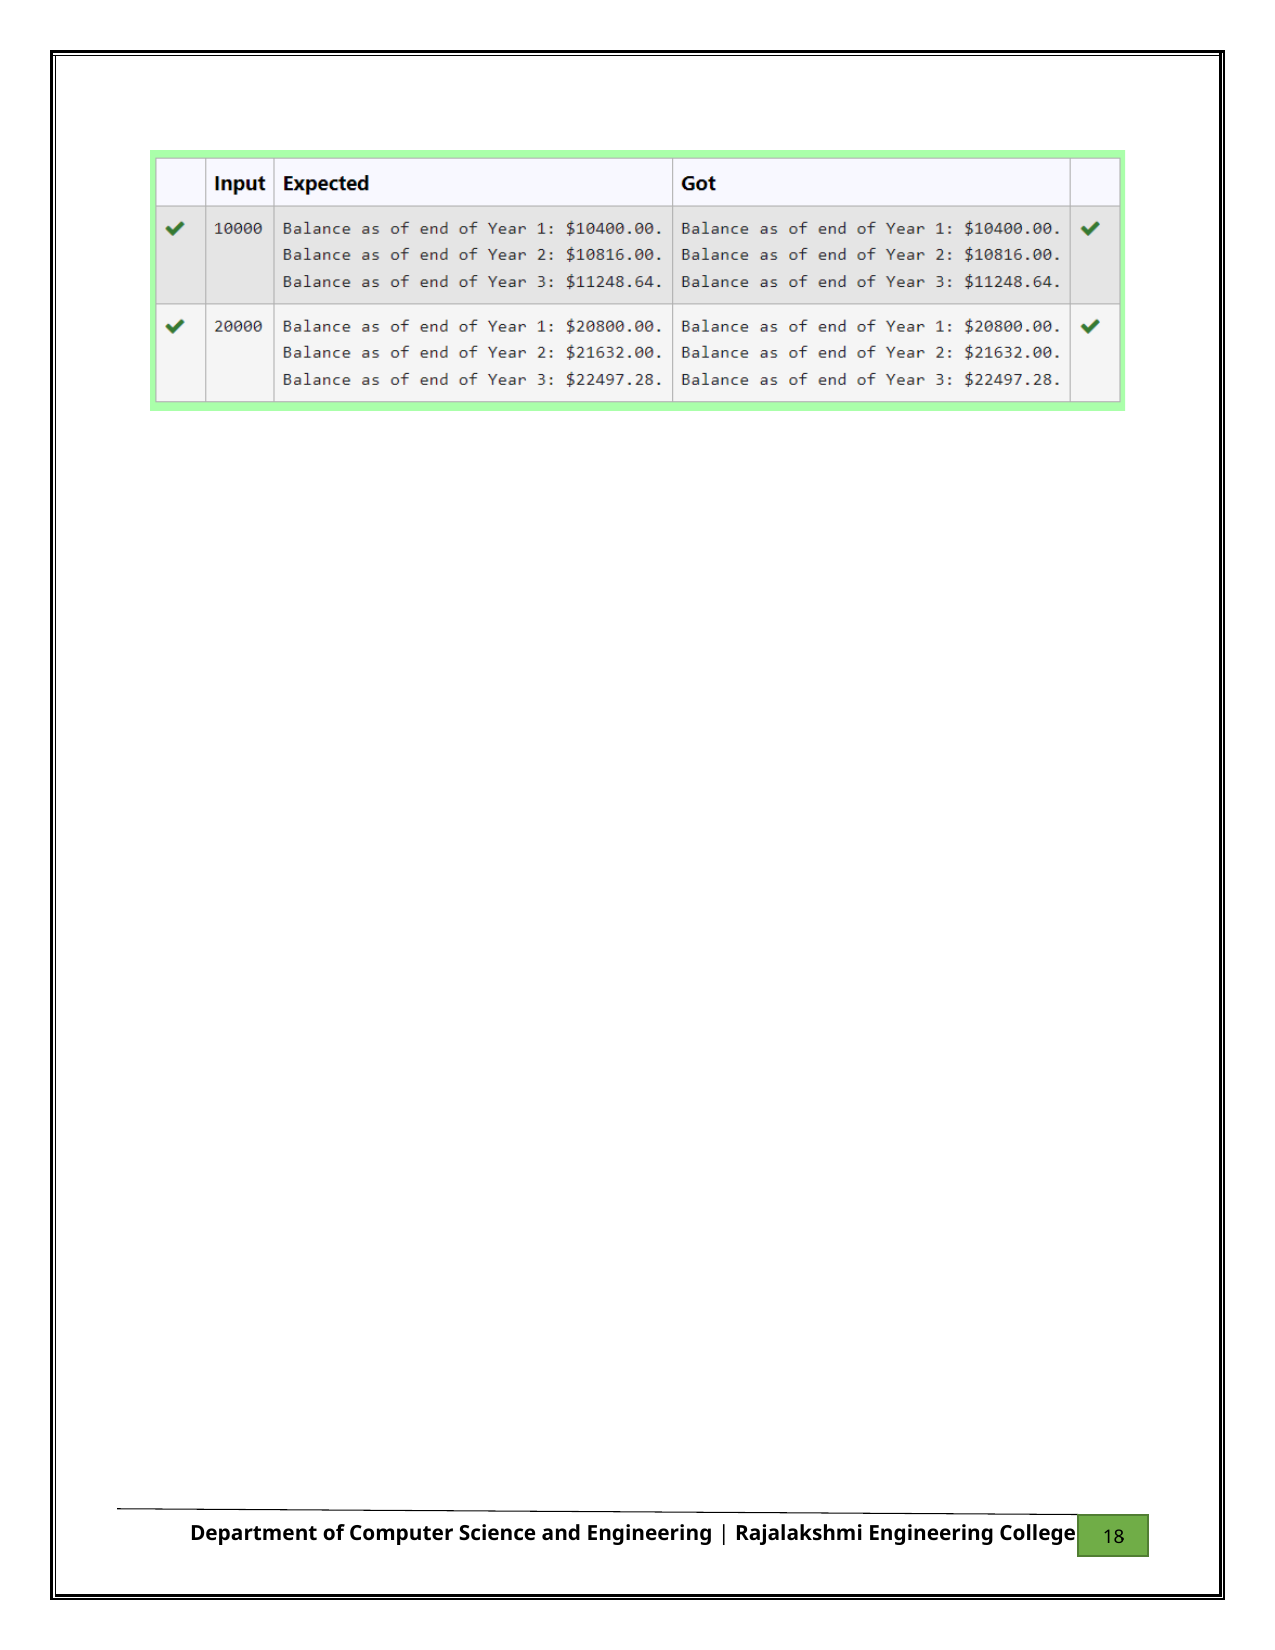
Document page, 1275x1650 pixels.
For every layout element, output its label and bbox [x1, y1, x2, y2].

picture [150, 150, 1125, 411]
